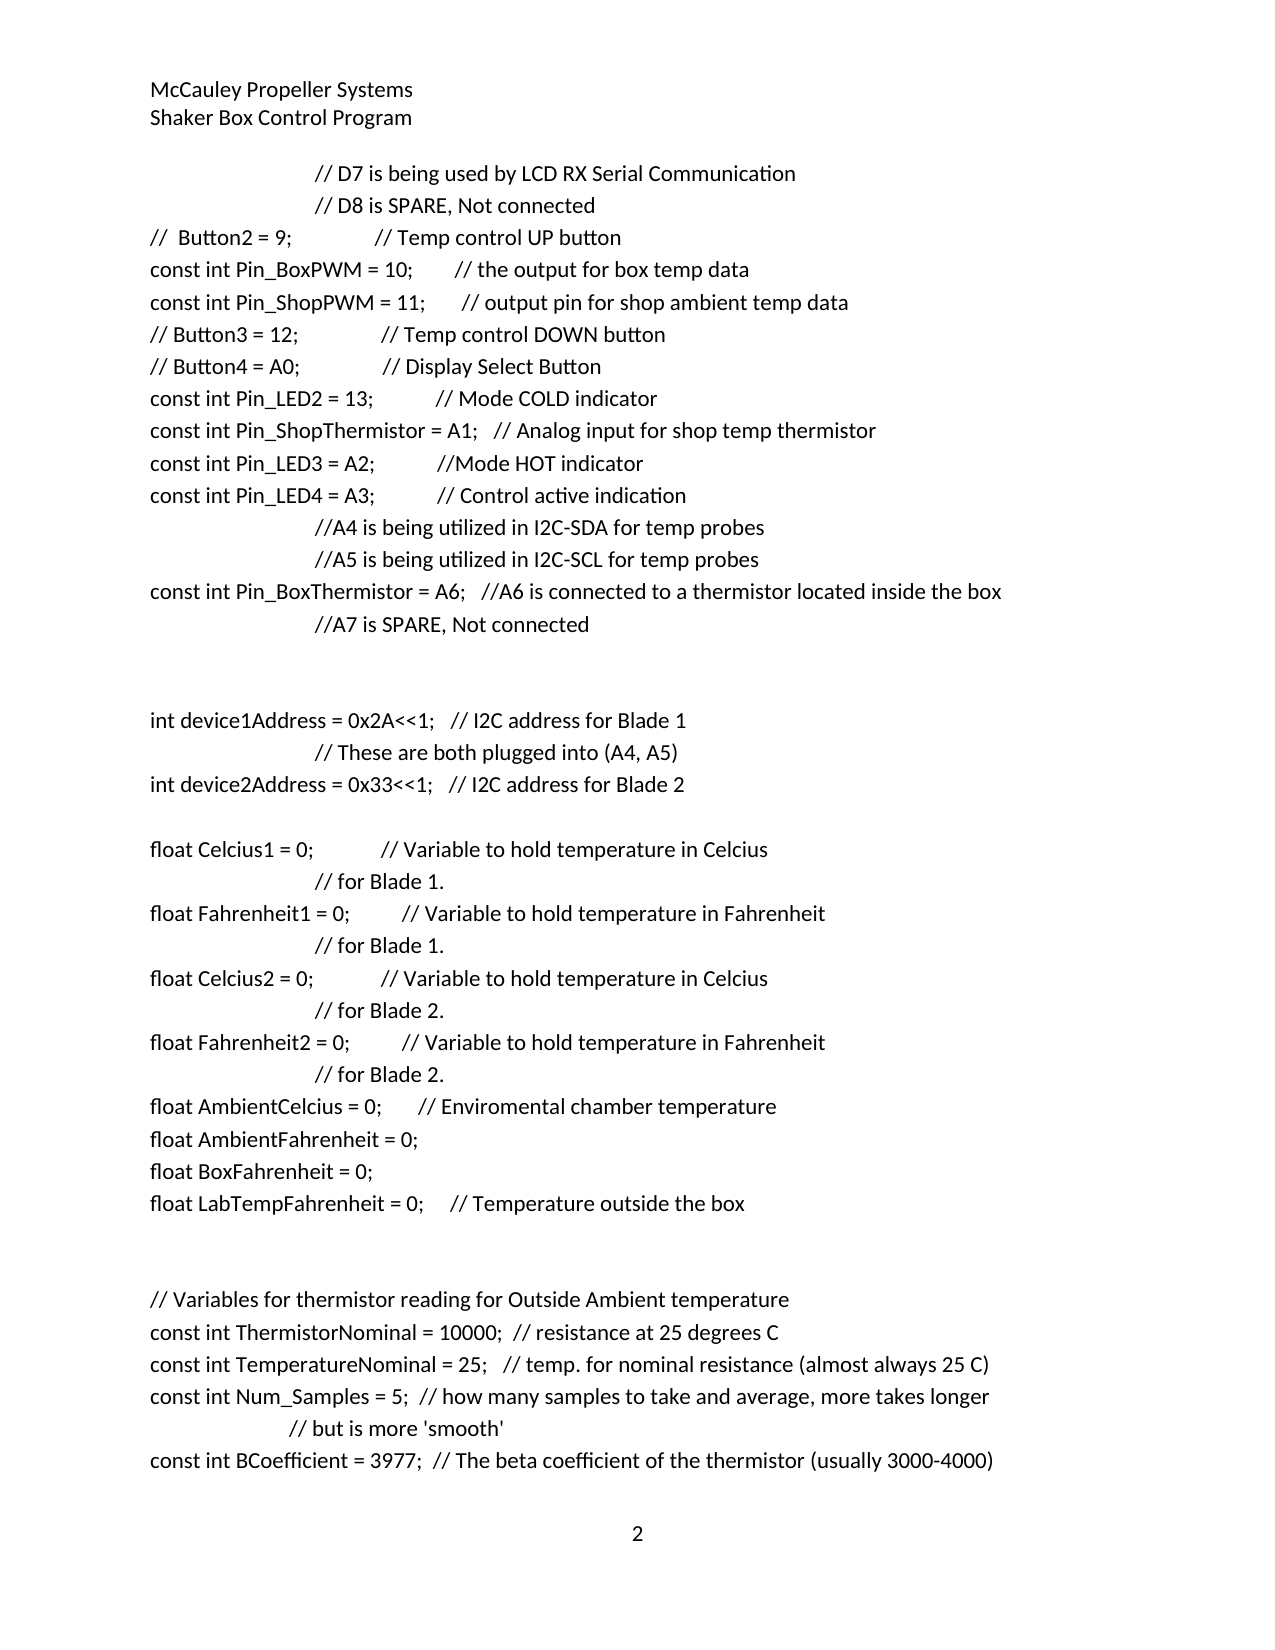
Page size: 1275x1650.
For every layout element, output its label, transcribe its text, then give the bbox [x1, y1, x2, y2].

text const int BCoefficient = 3977; // The beta coefficient of the thermistor (usually 3000-4000) [150, 1447, 1125, 1474]
text // Button3 = 12; // Temp control DOWN button [150, 320, 1125, 348]
text float BoxFahrenheit = 0; [150, 1157, 1125, 1185]
text // but is more 'smooth' [150, 1414, 1125, 1442]
text //A5 is being utilized in I2C-SCL for temp probes [150, 545, 1125, 573]
text // These are both plugged into (A4, A5) [150, 738, 1125, 766]
text float AmbientCelcius = 0; // Enviromental chamber temperature [150, 1092, 1125, 1121]
text //A7 is SPARE, Not connected [150, 610, 1125, 638]
text // for Blade 2. [150, 996, 1125, 1024]
text const int Pin_ShopPWM = 11; // output pin for shop ambient temp data [150, 288, 1125, 316]
text // for Blade 1. [150, 932, 1125, 959]
text const int Pin_BoxPWM = 10; // the output for box temp data [150, 256, 1125, 284]
text float Celcius1 = 0; // Variable to hold temperature in Celcius [150, 835, 1125, 863]
text // Button4 = A0; // Display Select Button [150, 352, 1125, 380]
text const int Pin_LED4 = A3; // Control active indication [150, 481, 1125, 509]
text // D8 is SPARE, Not connected [150, 191, 1125, 219]
text const int TemperatureNominal = 25; // temp. for nominal resistance (almost always 25 C) [150, 1350, 1125, 1378]
text const int Pin_BoxThermistor = A6; //A6 is connected to a thermistor located inside the box [150, 577, 1125, 606]
text int device2Address = 0x33<<1; // I2C address for Blade 2 [150, 771, 1125, 799]
text float Fahrenheit1 = 0; // Variable to hold temperature in Fahrenheit [150, 899, 1125, 927]
text const int Pin_ShopThermistor = A1; // Analog input for shop temp thermistor [150, 417, 1125, 444]
text float AmbientFahrenheit = 0; [150, 1125, 1125, 1153]
text float LabTempFahrenheit = 0; // Temperature outside the box [150, 1189, 1125, 1217]
text const int Num_Samples = 5; // how many samples to take and average, more takes longer [150, 1382, 1125, 1410]
text //A4 is being utilized in I2C-SDA for temp probes [150, 513, 1125, 541]
text const int ThermistorNominal = 10000; // resistance at 25 degrees C [150, 1318, 1125, 1346]
text // Variables for thermistor reading for Outside Ambient temperature [150, 1286, 1125, 1314]
text // for Blade 2. [150, 1060, 1125, 1088]
text float Fahrenheit2 = 0; // Variable to hold temperature in Fahrenheit [150, 1028, 1125, 1056]
text const int Pin_LED3 = A2; //Mode HOT indicator [150, 449, 1125, 477]
text const int Pin_LED2 = 13; // Mode COLD indicator [150, 384, 1125, 412]
text float Celcius2 = 0; // Variable to hold temperature in Celcius [150, 964, 1125, 992]
text int device1Address = 0x2A<<1; // I2C address for Blade 1 [150, 706, 1125, 734]
text // Button2 = 9; // Temp control UP button [150, 223, 1125, 251]
text // for Blade 1. [150, 867, 1125, 895]
text // D7 is being used by LCD RX Serial Communication [150, 159, 1125, 187]
